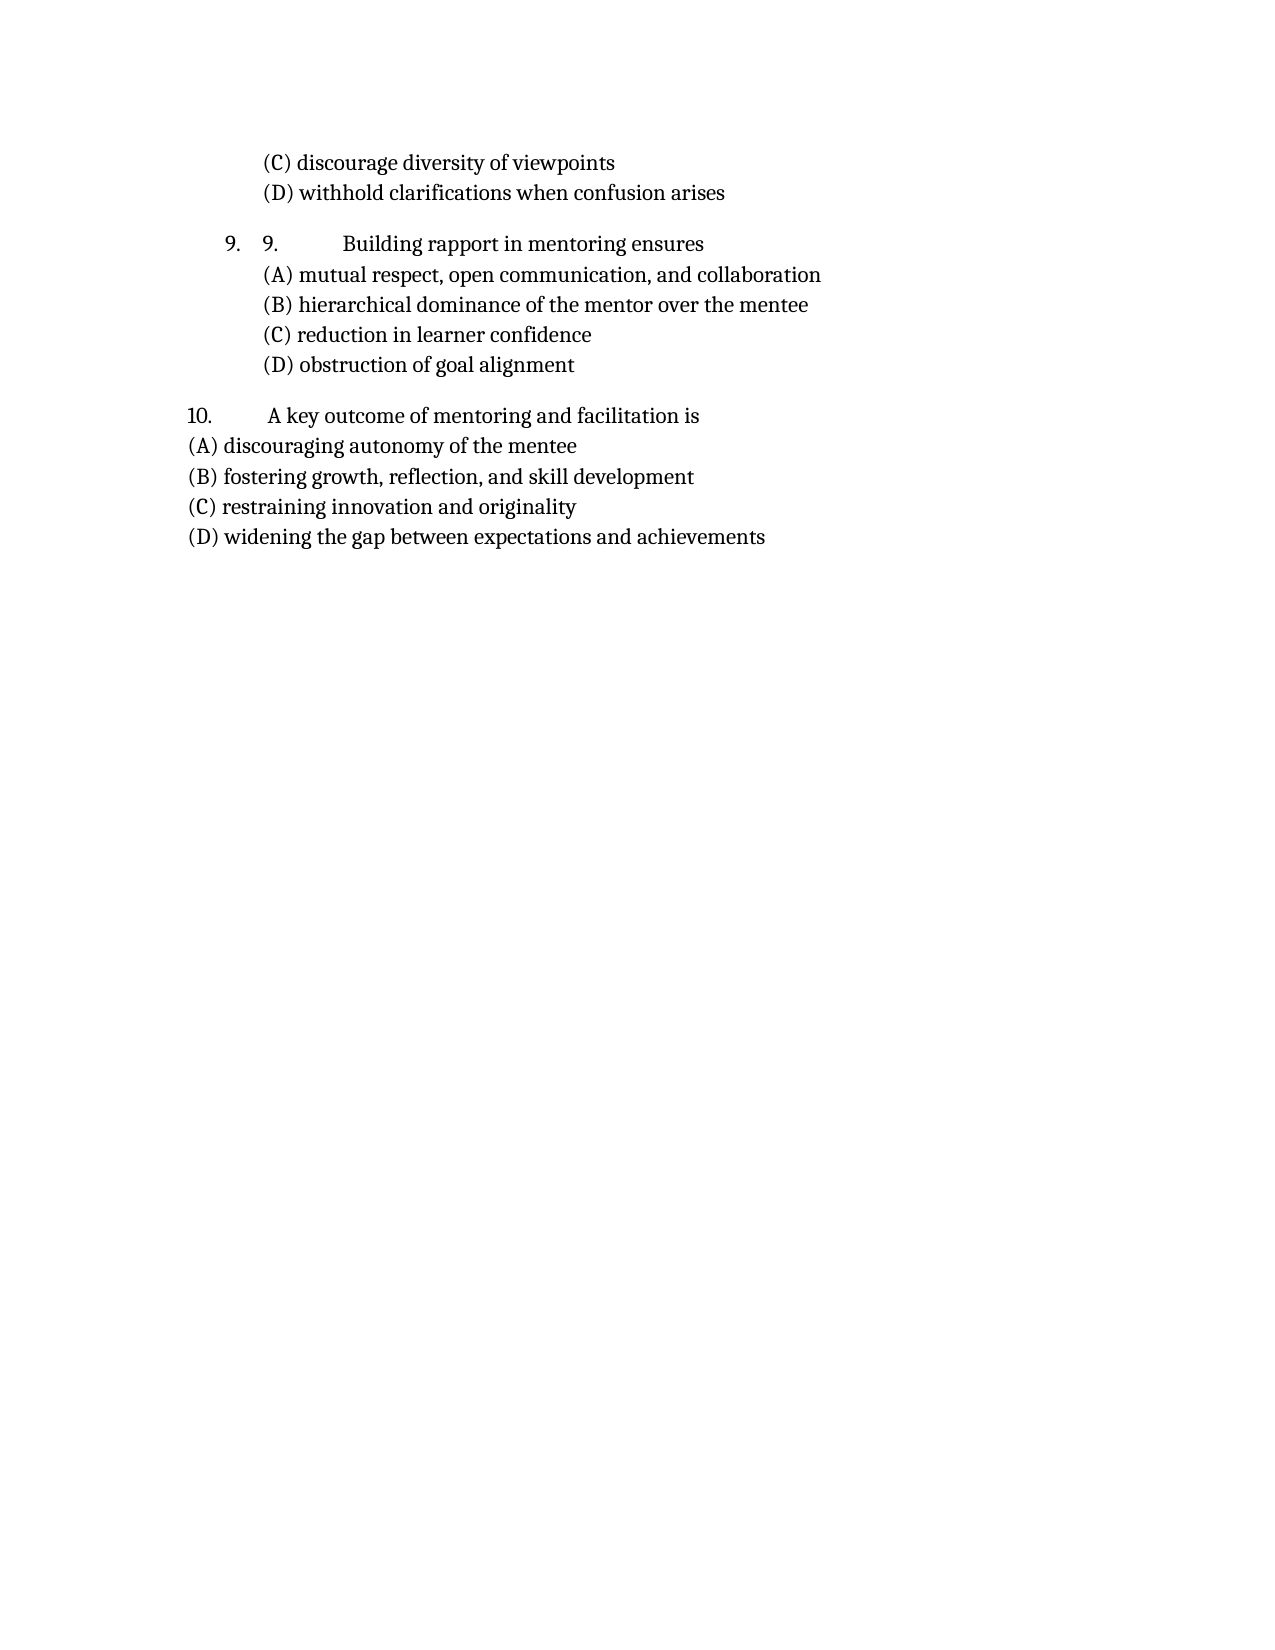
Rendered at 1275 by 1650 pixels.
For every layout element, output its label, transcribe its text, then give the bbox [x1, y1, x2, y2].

text 10. A key outcome of mentoring and facilitation is (A) discouraging autonomy of the mentee (B) fostering growth, reflection, and skill development (C) restraining innovation and originality (D) widening the gap between expectations and achievements [187, 403, 1087, 550]
list 9. Building rapport in mentoring ensures (A) mutual respect, open communication, and collaboration (B) hierarchical dominance of the mentor over the mentee (C) reduction in learner confidence (D) obstruction of goal alignment [225, 231, 1087, 378]
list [225, 150, 1087, 207]
